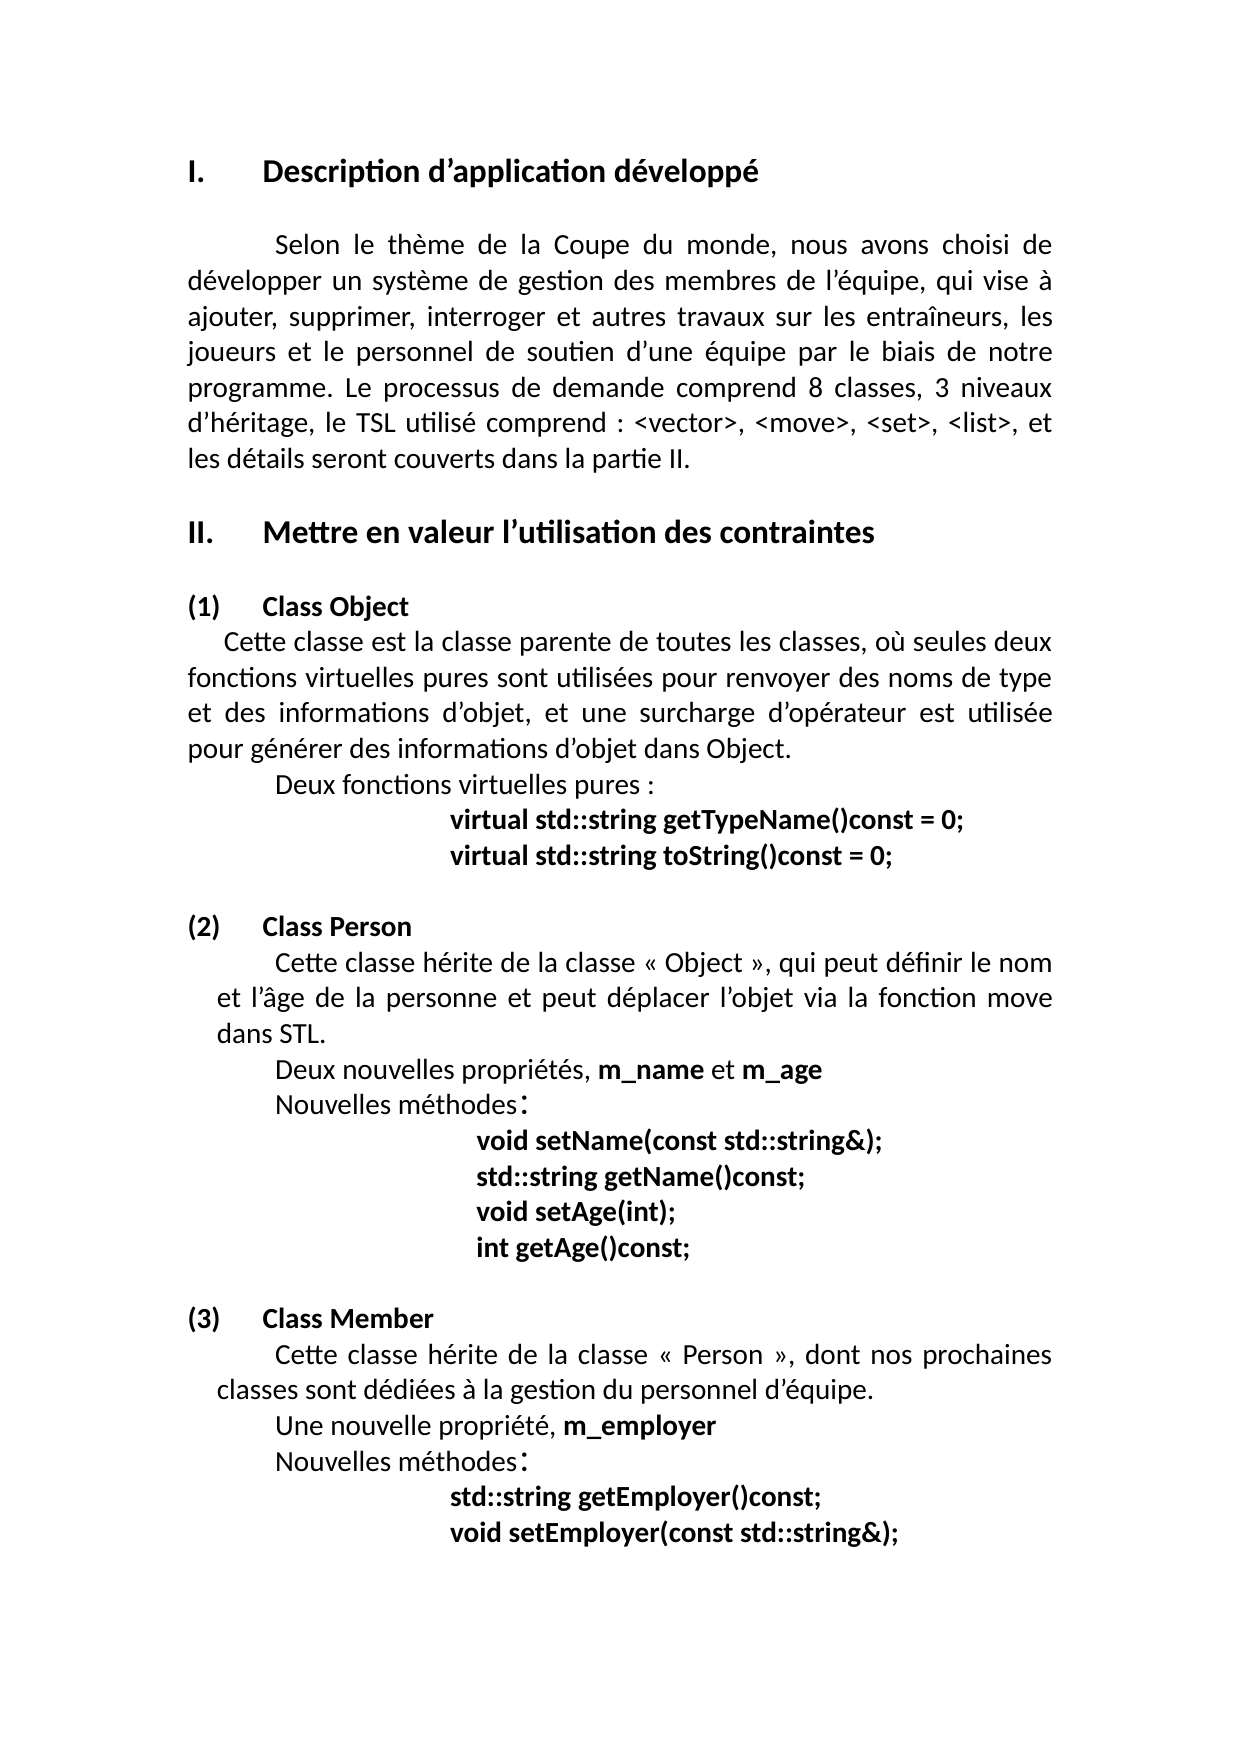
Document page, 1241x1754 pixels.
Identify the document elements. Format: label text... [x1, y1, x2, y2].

text int getAge()const; [406, 1229, 1053, 1264]
text Selon le thème de la Coupe du monde, nous avons choisi de développer un système de gestion des membres de l’équipe, qui vise à ajouter, supprimer, interroger et autres travaux sur les entraîneurs, les joueurs et le personnel de soutien d’une équipe par le biais de notre programme. Le processus de demande comprend 8 classes, 3 niveaux d’héritage, le TSL utilisé comprend : <vector>, <move>, <set>, <list>, et les détails seront couverts dans la partie II. [187, 226, 1053, 476]
list Class Person [187, 908, 1053, 944]
list Description d’application développé [187, 150, 1053, 191]
text void setName(const std::string&); [406, 1122, 1053, 1158]
text virtual std::string getTypeName()const = 0; [406, 801, 1053, 837]
text Cette classe hérite de la classe « Object », qui peut définir le nom et l’âge de la personne et peut déplacer l’objet via la fonction move dans STL. [217, 944, 1053, 1051]
text Deux fonctions virtuelles pures : [231, 766, 1053, 801]
text Deux nouvelles propriétés, m_name et m_age [217, 1051, 1053, 1086]
text Nouvelles méthodes： [217, 1086, 1053, 1122]
list Mettre en valeur l’utilisation des contraintes [187, 511, 1053, 552]
text std::string getName()const; [406, 1158, 1053, 1193]
list Class Member [187, 1300, 1053, 1336]
text Cette classe est la classe parente de toutes les classes, où seules deux fonctions virtuelles pures sont utilisées pour renvoyer des noms de type et des informations d’objet, et une surcharge d’opérateur est utilisée pour générer des informations d’objet dans Object. [187, 623, 1053, 766]
text void setAge(int); [406, 1193, 1053, 1229]
list Class Object [187, 588, 1053, 623]
text void setEmployer(const std::string&); [435, 1514, 1053, 1549]
text Cette classe hérite de la classe « Person », dont nos prochaines classes sont dédiées à la gestion du personnel d’équipe. [217, 1336, 1053, 1407]
text Nouvelles méthodes： [217, 1443, 1053, 1478]
text std::string getEmployer()const; [406, 1478, 1053, 1514]
text virtual std::string toString()const = 0; [406, 837, 1053, 873]
text Une nouvelle propriété, m_employer [217, 1407, 1053, 1443]
